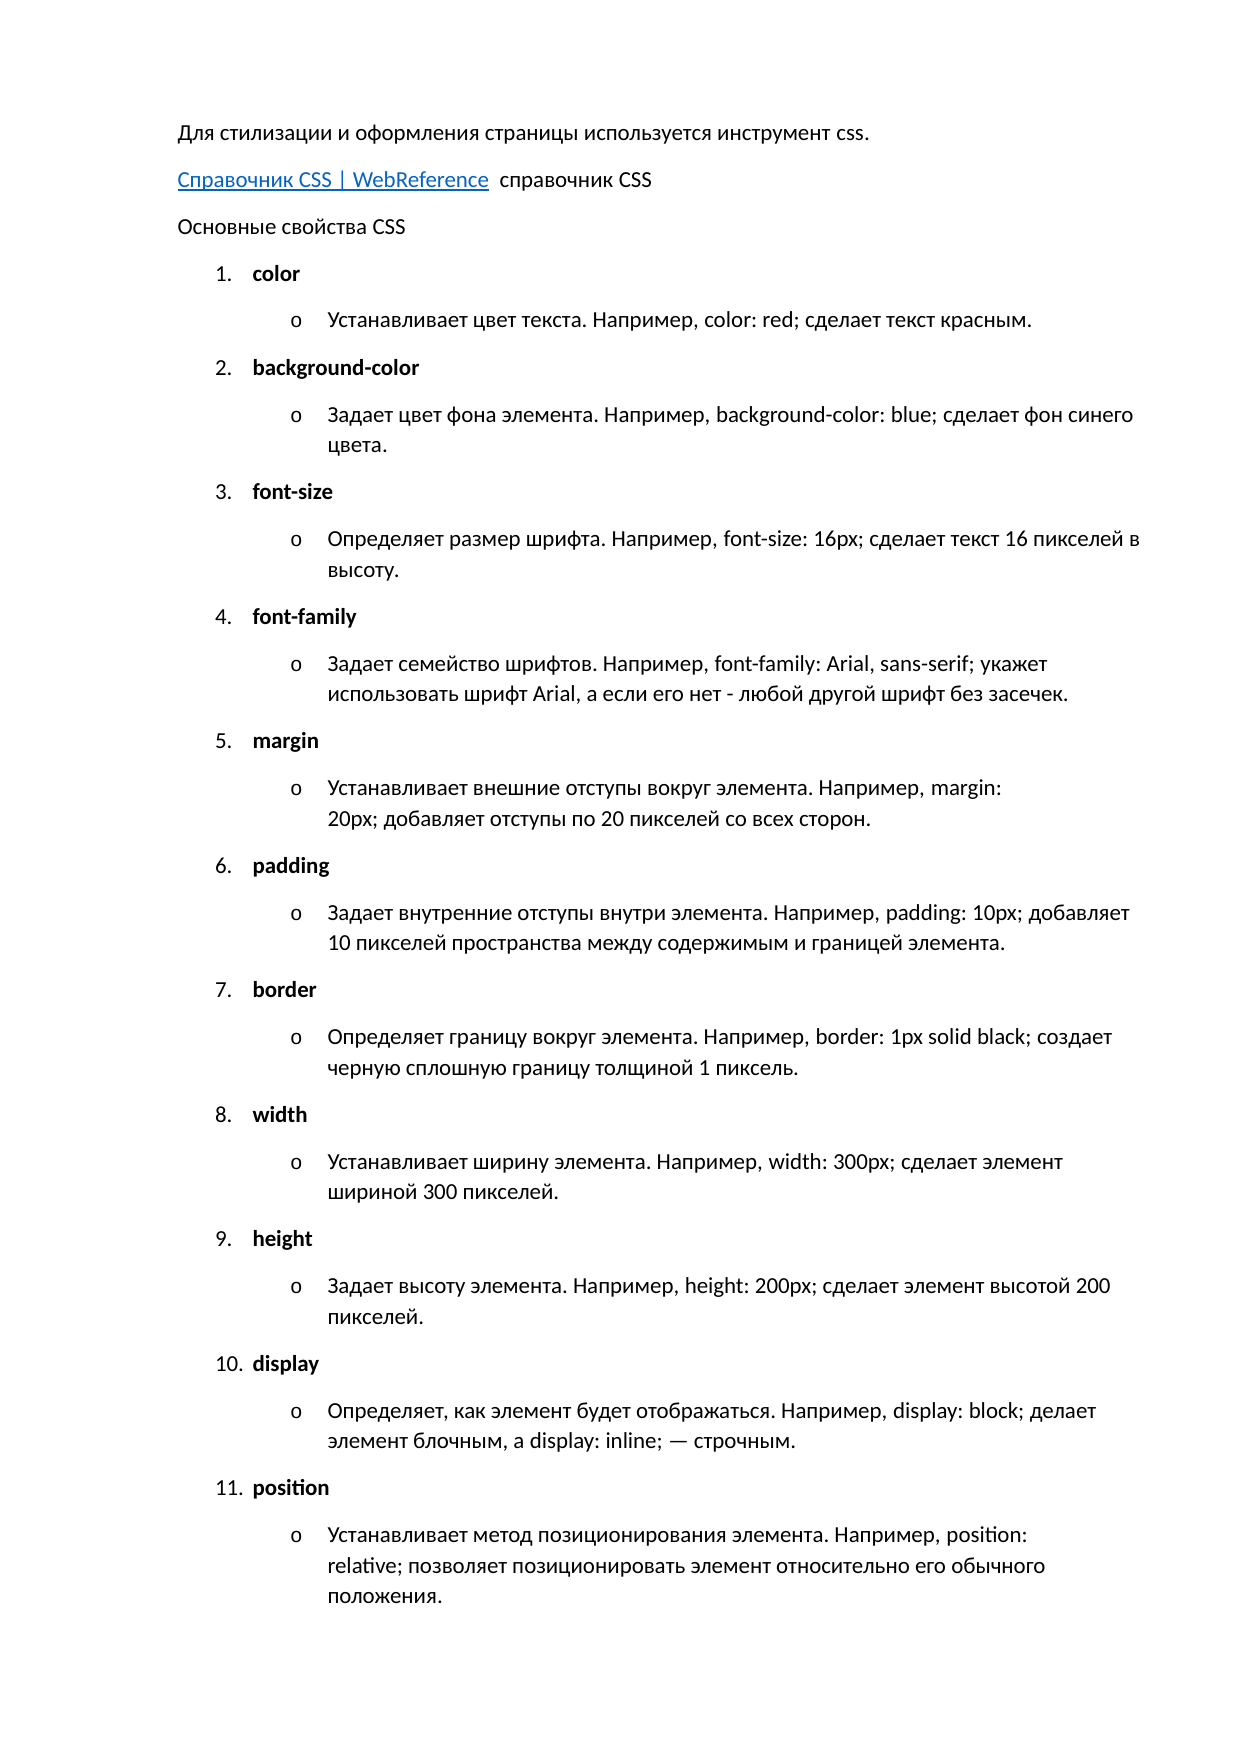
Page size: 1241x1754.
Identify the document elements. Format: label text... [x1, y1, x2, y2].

list Устанавливает ширину элемента. Например, width: 300px; сделает элемент шириной 300 пикселей. [290, 1147, 1152, 1206]
list padding [215, 851, 1152, 879]
text Основные свойства CSS [177, 212, 1152, 240]
list Устанавливает метод позиционирования элемента. Например, position: relative; позволяет позиционировать элемент относительно его обычного положения. [290, 1520, 1152, 1609]
list color [215, 259, 1152, 287]
list height [215, 1224, 1152, 1252]
list Задает высоту элемента. Например, height: 200px; сделает элемент высотой 200 пикселей. [290, 1271, 1152, 1330]
text Справочник CSS | WebReference справочник CSS [177, 165, 1152, 193]
list background-color [215, 353, 1152, 381]
list Устанавливает цвет текста. Например, color: red; сделает текст красным. [290, 306, 1152, 334]
list Определяет размер шрифта. Например, font-size: 16px; сделает текст 16 пикселей в высоту. [290, 524, 1152, 583]
list position [215, 1473, 1152, 1501]
list display [215, 1349, 1152, 1377]
list Определяет, как элемент будет отображаться. Например, display: block; делает элемент блочным, а display: inline; — строчным. [290, 1396, 1152, 1454]
list border [215, 975, 1152, 1003]
list font-size [215, 477, 1152, 506]
list Задает внутренние отступы внутри элемента. Например, padding: 10px; добавляет 10 пикселей пространства между содержимым и границей элемента. [290, 898, 1152, 957]
list Задает цвет фона элемента. Например, background-color: blue; сделает фон синего цвета. [290, 400, 1152, 459]
list Определяет границу вокруг элемента. Например, border: 1px solid black; создает черную сплошную границу толщиной 1 пиксель. [290, 1022, 1152, 1081]
text Для стилизации и оформления страницы используется инструмент css. [177, 118, 1152, 146]
list margin [215, 726, 1152, 754]
list font-family [215, 602, 1152, 630]
list Задает семейство шрифтов. Например, font-family: Arial, sans-serif; укажет использовать шрифт Arial, а если его нет - любой другой шрифт без засечек. [290, 649, 1152, 708]
list width [215, 1100, 1152, 1128]
list Устанавливает внешние отступы вокруг элемента. Например, margin: 20px; добавляет отступы по 20 пикселей со всех сторон. [290, 773, 1152, 832]
